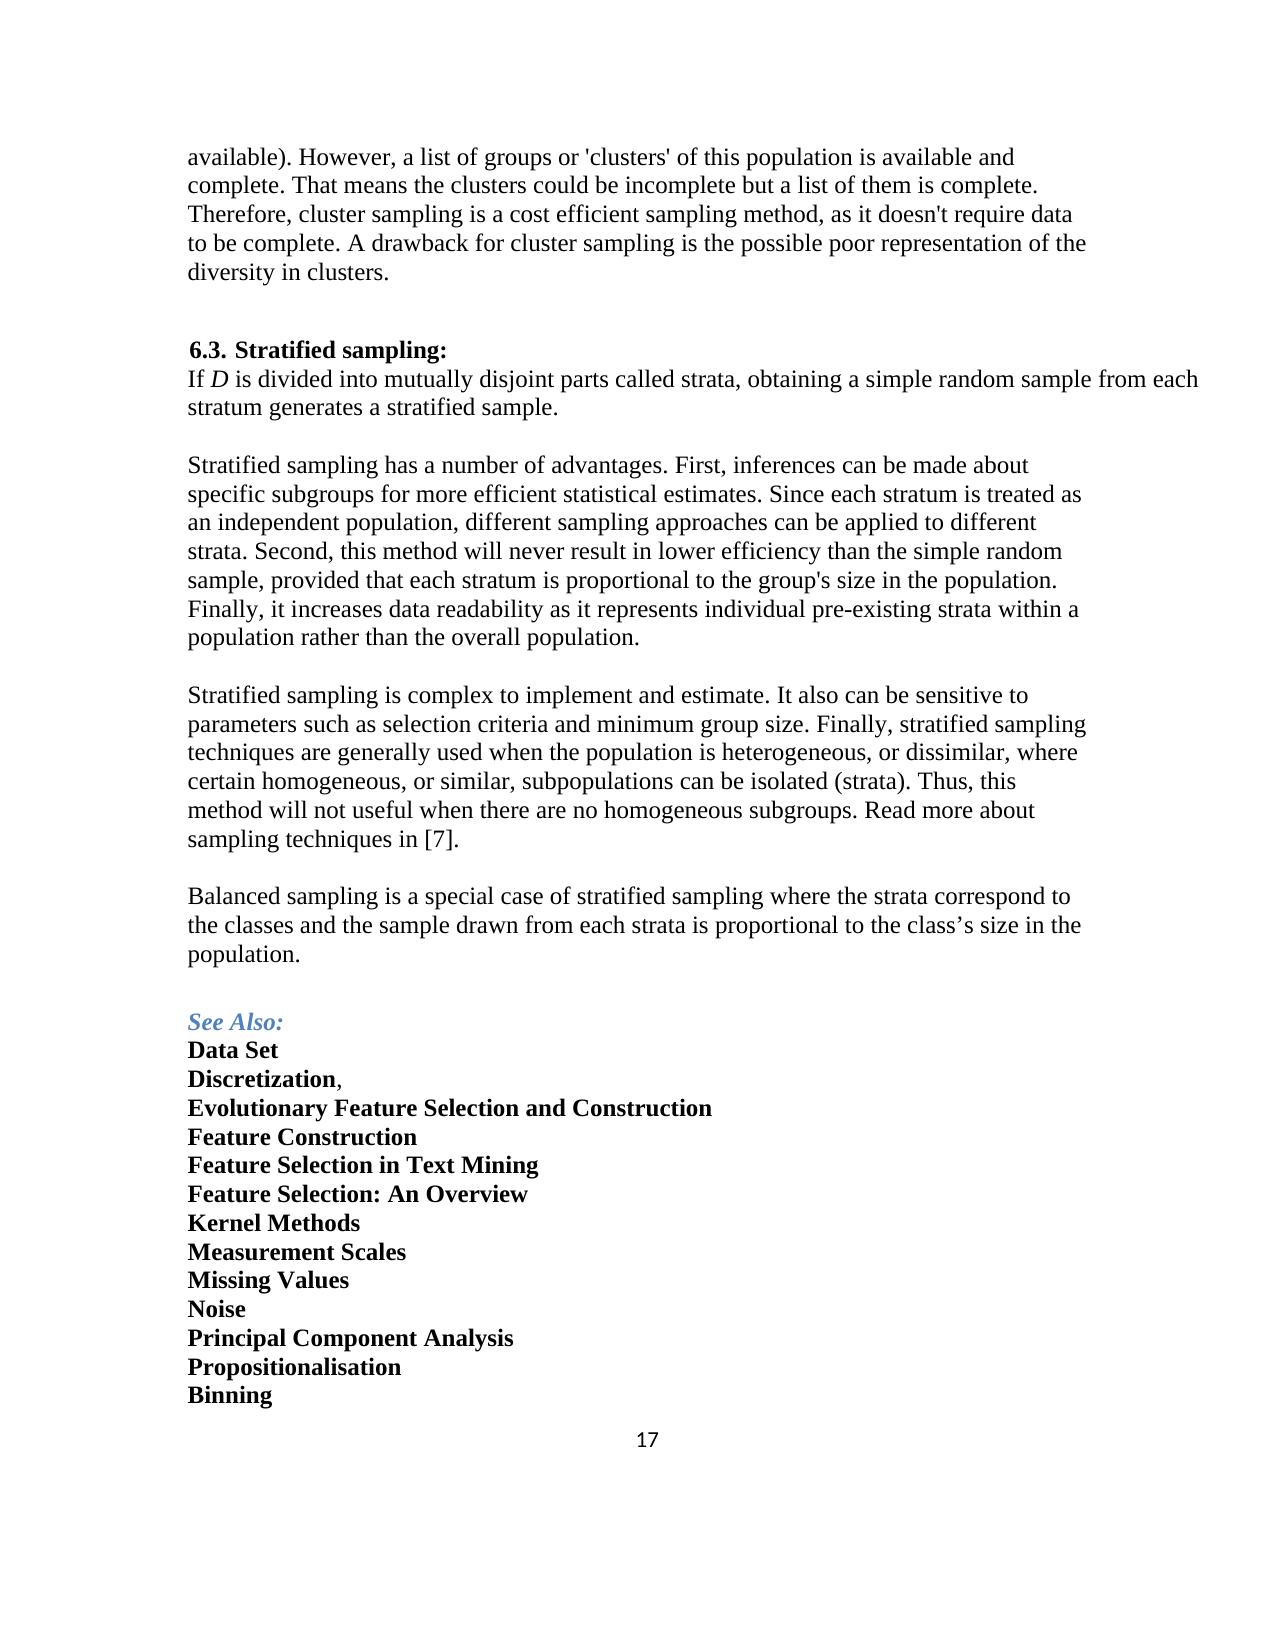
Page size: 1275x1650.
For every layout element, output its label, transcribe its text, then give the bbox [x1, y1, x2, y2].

text Data Set Discretization, [187, 1035, 344, 1093]
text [187, 142, 1066, 199]
list Stratified sampling: [189, 335, 1223, 364]
text Stratified sampling is complex to implement and estimate. It also can be sensitive to parameters such as selection criteria and minimum group size. Finally, stratified sampling techniques are generally used when the population is heterogeneous, or dissimilar, where certain homogeneous, or similar, subpopulations can be isolated (strata). Thus, this method will not useful when there are no homogeneous subgroups. Read more about sampling techniques in [7]. [187, 680, 1089, 852]
text Evolutionary Feature Selection and Construction Feature Construction [187, 1093, 714, 1150]
text See Also: [187, 1007, 1223, 1035]
text Feature Selection in Text Mining Feature Selection: An Overview Kernel Methods [187, 1150, 541, 1237]
text Stratified sampling has a number of advantages. First, inferences can be made about specific subgroups for more efficient statistical estimates. Since each stratum is treated as an independent population, different sampling approaches can be applied to different strata. Second, this method will never result in lower efficiency than the simple random sample, provided that each stratum is proportional to the group's size in the population. [187, 450, 1084, 594]
text Finally, it increases data readability as it represents individual pre-existing strata within a population rather than the overall population. [187, 594, 1082, 651]
text Balanced sampling is a special case of stratified sampling where the strata correspond to the classes and the sample drawn from each strata is proportional to the class’s size in the population. [187, 881, 1084, 967]
text Principal Component Analysis Propositionalisation [187, 1323, 516, 1380]
text If D is divided into mutually disjoint parts called strata, obtaining a simple random sample from each stratum generates a stratified sample. [187, 364, 1223, 421]
text Measurement Scales Missing Values Noise [187, 1237, 408, 1323]
text Therefore, cluster sampling is a cost efficient sampling method, as it doesn't require data to be complete. A drawback for cluster sampling is the possible poor representation of the diversity in clusters. [187, 199, 1089, 285]
text Binning [187, 1380, 1223, 1409]
